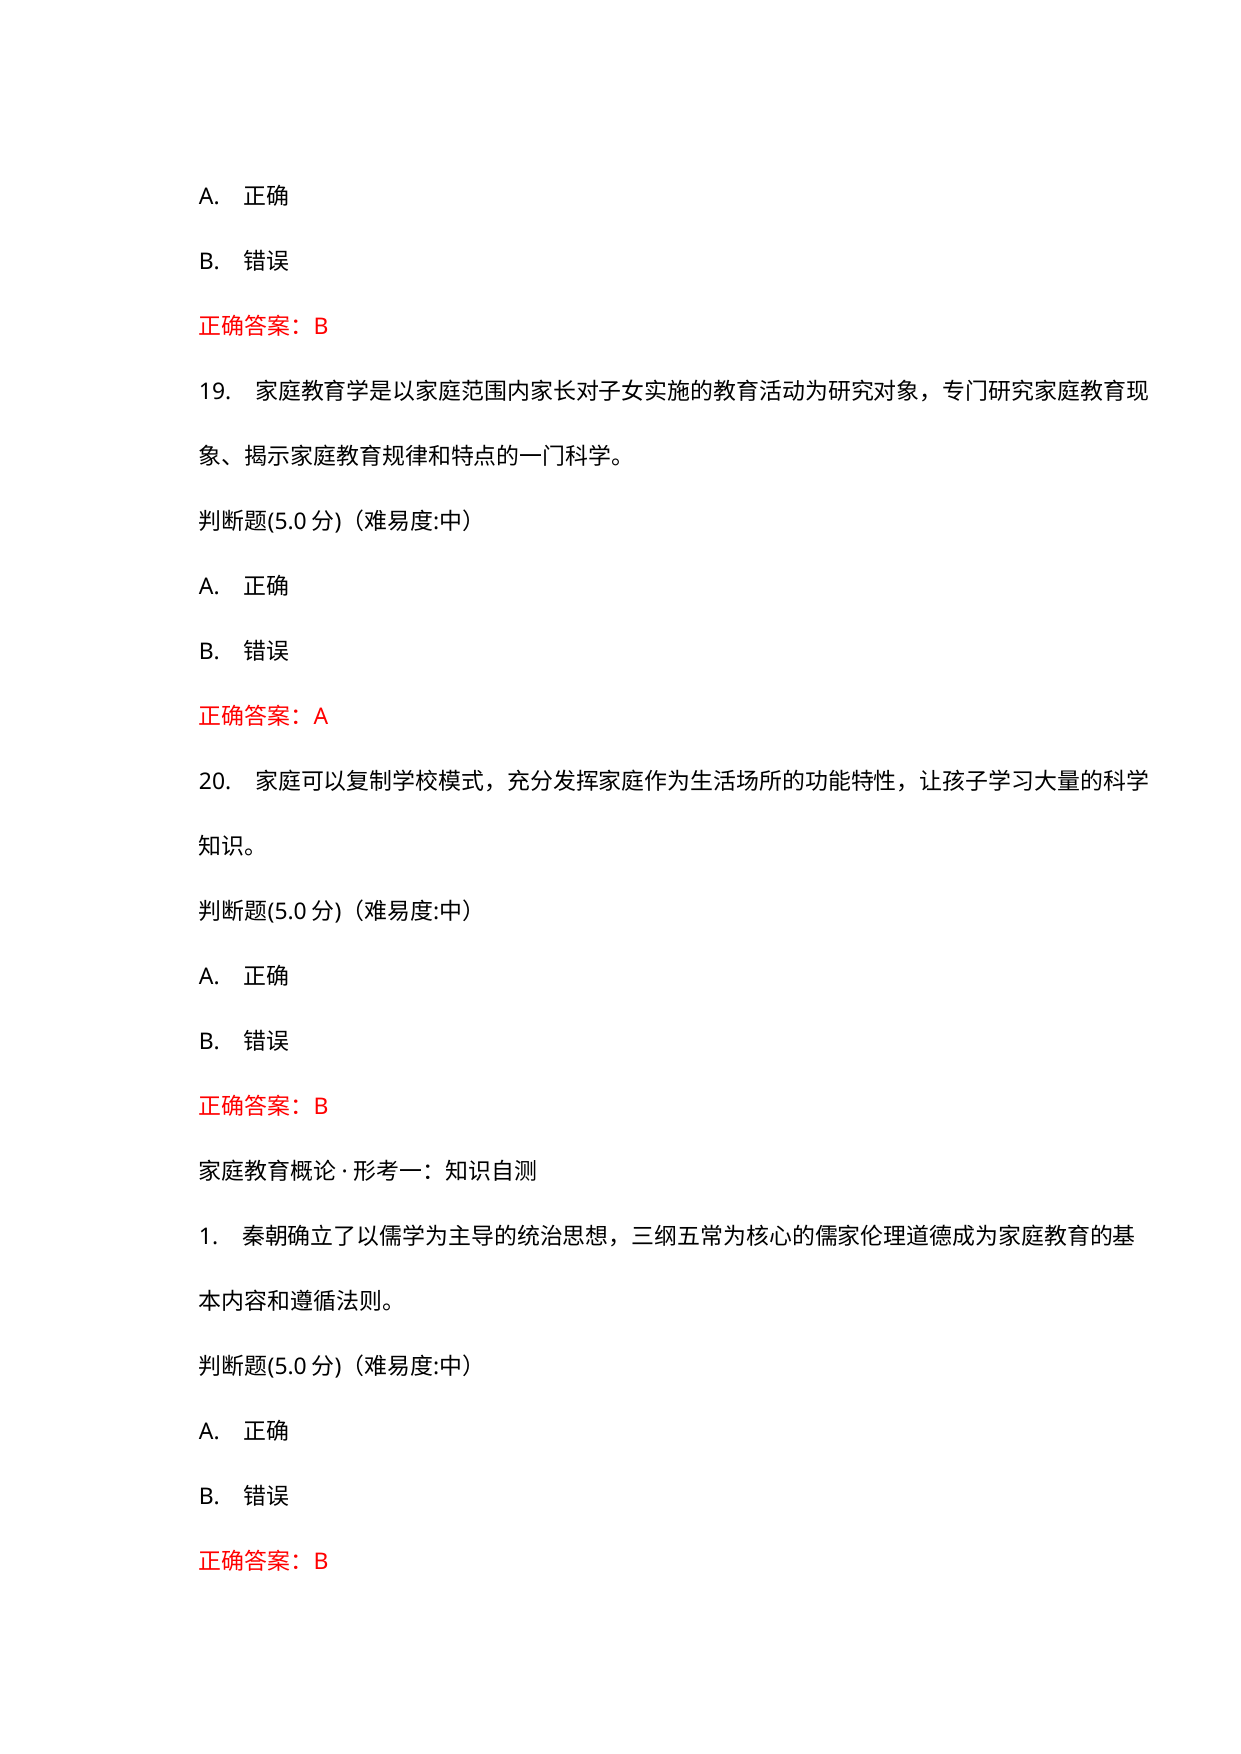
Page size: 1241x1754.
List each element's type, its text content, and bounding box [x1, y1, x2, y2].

table_cell 正确答案：B [188, 1527, 1160, 1592]
table_cell A. 正确 [188, 942, 1160, 1007]
table_cell 19. 家庭教育学是以家庭范围内家长对子女实施的教育活动为研究对象，专门研究家庭教育现象、揭示家庭教育规律和特点的一门科学。 [188, 357, 1160, 487]
table_cell 判断题(5.0分)（难易度:中） [188, 877, 1160, 942]
table_cell B. 错误 [188, 1462, 1160, 1527]
table_cell 正确答案：B [188, 292, 1160, 357]
table_cell 正确答案：A [188, 682, 1160, 747]
table_cell B. 错误 [188, 1007, 1160, 1072]
table_cell B. 错误 [188, 617, 1160, 682]
table_cell 家庭教育概论 · 形考一：知识自测 [188, 1137, 1160, 1202]
table_cell A. 正确 [188, 552, 1160, 617]
table_cell 判断题(5.0分)（难易度:中） [188, 1332, 1160, 1397]
table_cell 判断题(5.0分)（难易度:中） [188, 487, 1160, 552]
table_cell A. 正确 [188, 1397, 1160, 1462]
table_cell A. 正确 [188, 162, 1160, 227]
table_cell 20. 家庭可以复制学校模式，充分发挥家庭作为生活场所的功能特性，让孩子学习大量的科学知识。 [188, 747, 1160, 877]
table_cell 1. 秦朝确立了以儒学为主导的统治思想，三纲五常为核心的儒家伦理道德成为家庭教育的基本内容和遵循法则。 [188, 1202, 1160, 1332]
table_cell 正确答案：B [188, 1072, 1160, 1137]
table_cell B. 错误 [188, 227, 1160, 292]
